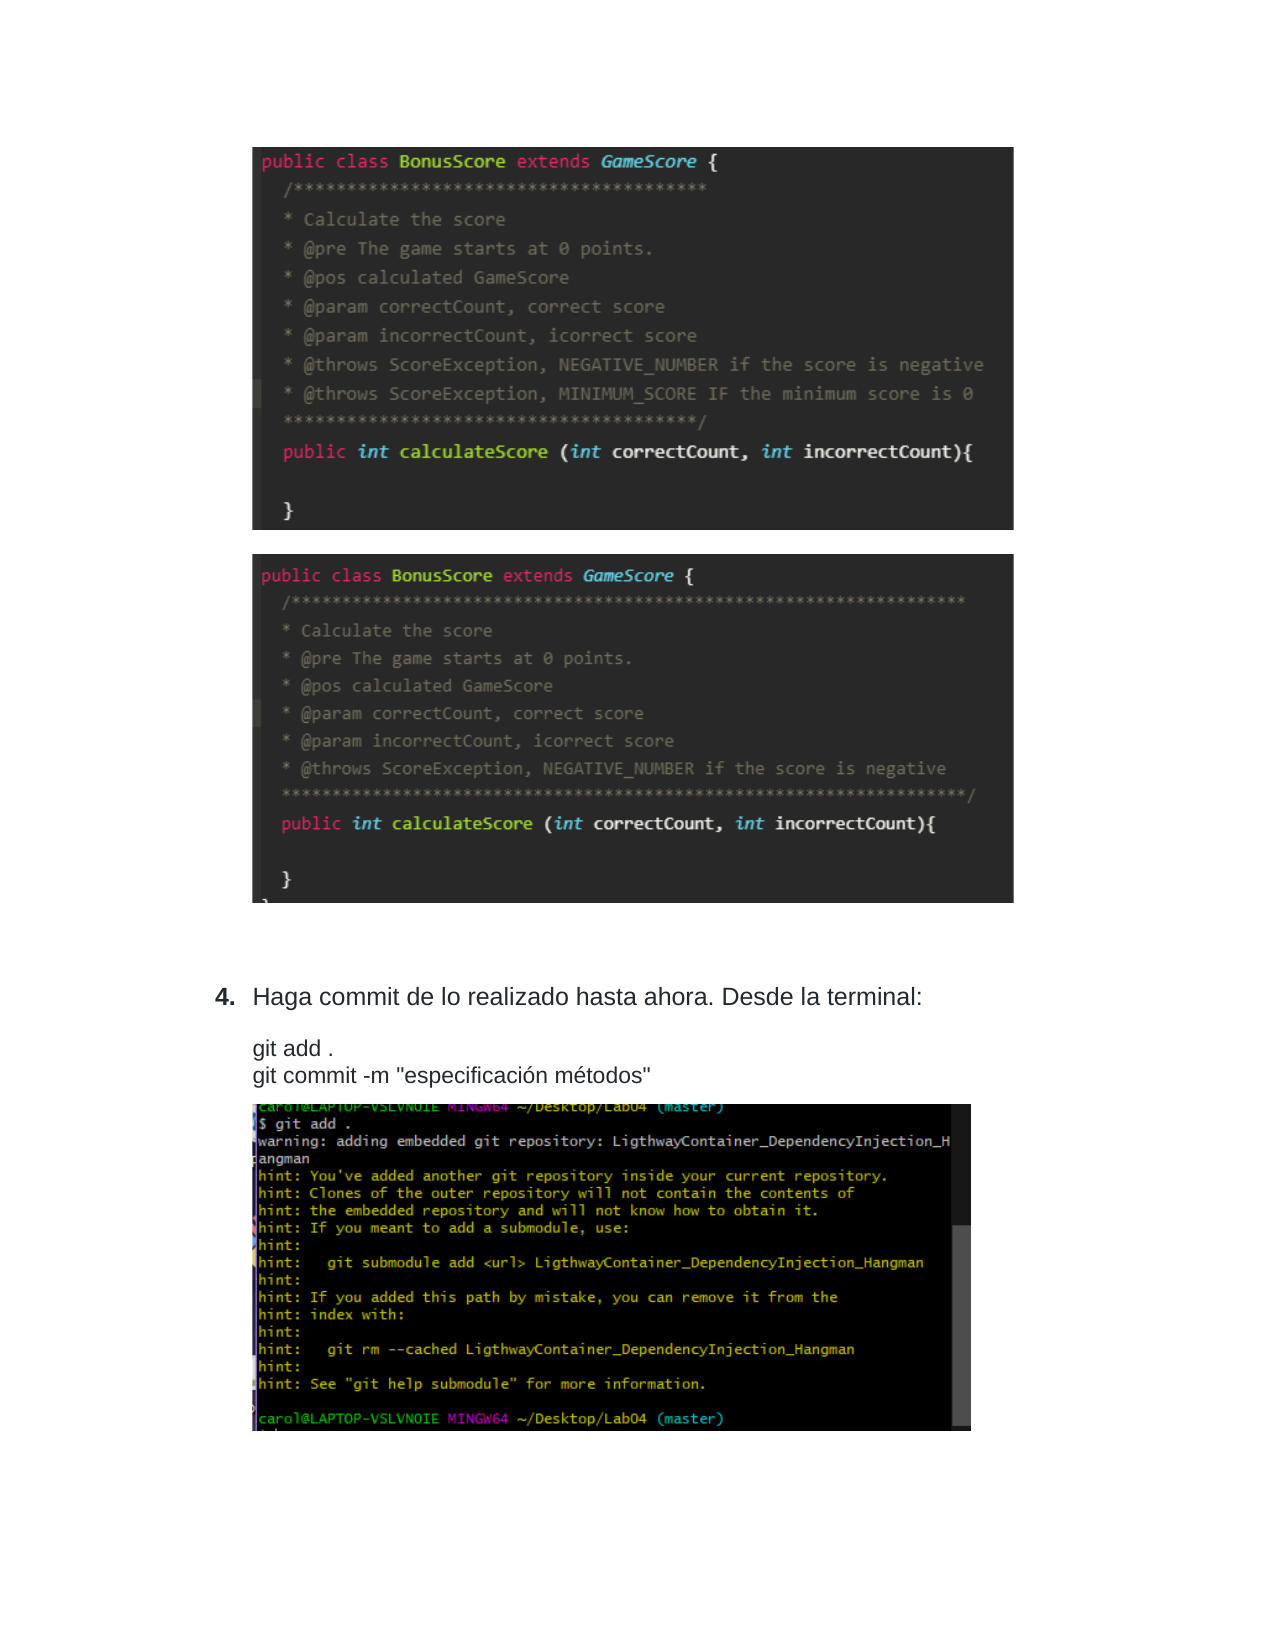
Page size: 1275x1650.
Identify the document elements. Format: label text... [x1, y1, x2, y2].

picture [252, 554, 1014, 903]
picture [252, 147, 1014, 530]
picture [252, 1104, 971, 1431]
list Haga commit de lo realizado hasta ahora. Desde la terminal: [215, 982, 1098, 1010]
text git commit -m "especificación métodos" [252, 1062, 1098, 1088]
text git add . [252, 1035, 1098, 1062]
